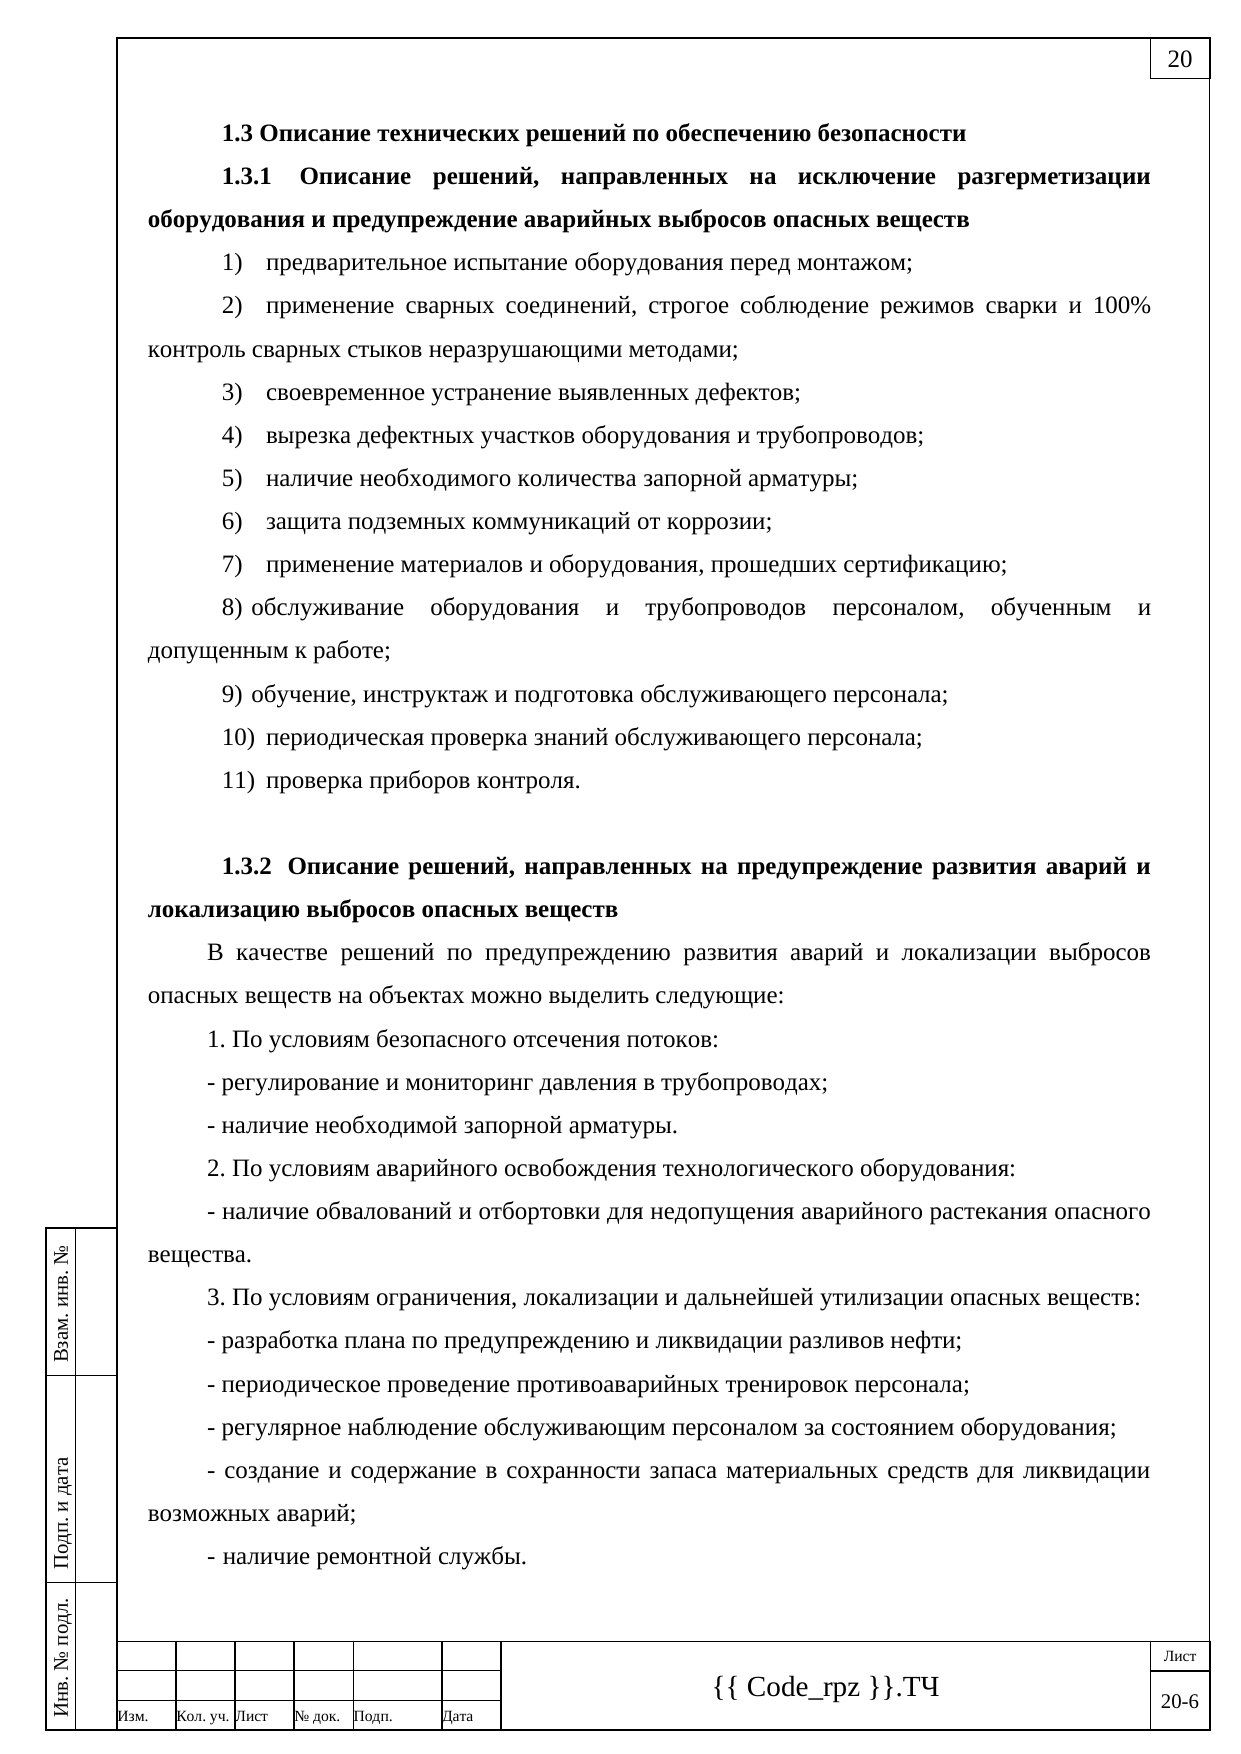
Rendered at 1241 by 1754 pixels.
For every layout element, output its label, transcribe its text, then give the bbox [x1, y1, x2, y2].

list наличие необходимого количества запорной арматуры; [148, 463, 1152, 492]
list применение материалов и оборудования, прошедших сертификацию; [148, 549, 1152, 578]
list проверка приборов контроля. [148, 765, 1152, 794]
list своевременное устранение выявленных дефектов; [148, 377, 1152, 406]
text - регулярное наблюдение обслуживающим персоналом за состоянием оборудования; [148, 1412, 1152, 1441]
text 1. По условиям безопасного отсечения потоков: [148, 1024, 1152, 1052]
text - создание и содержание в сохранности запаса материальных средств для ликвидации возможных аварий; [148, 1455, 1152, 1527]
subtitle Описание технических решений по обеспечению безопасности [148, 118, 1152, 147]
text - периодическое проведение противоаварийных тренировок персонала; [148, 1369, 1152, 1397]
subtitle Описание решений, направленных на исключение разгерметизации оборудования и предупреждение аварийных выбросов опасных веществ [148, 161, 1152, 233]
list вырезка дефектных участков оборудования и трубопроводов; [148, 420, 1152, 449]
list периодическая проверка знаний обслуживающего персонала; [148, 722, 1152, 751]
text В качестве решений по предупреждению развития аварий и локализации выбросов опасных веществ на объектах можно выделить следующие: [148, 937, 1152, 1009]
subtitle Описание решений, направленных на предупреждение развития аварий и локализацию выбросов опасных веществ [148, 851, 1152, 923]
text - наличие ремонтной службы. [148, 1541, 1152, 1570]
list обучение, инструктаж и подготовка обслуживающего персонала; [148, 679, 1152, 707]
text - наличие необходимой запорной арматуры. [148, 1110, 1152, 1139]
text 3. По условиям ограничения, локализации и дальнейшей утилизации опасных веществ: [148, 1282, 1152, 1311]
text - регулирование и мониторинг давления в трубопроводах; [148, 1067, 1152, 1096]
text - разработка плана по предупреждению и ликвидации разливов нефти; [148, 1326, 1152, 1354]
list применение сварных соединений, строгое соблюдение режимов сварки и 100% контроль сварных стыков неразрушающими методами; [148, 291, 1152, 362]
text 2. По условиям аварийного освобождения технологического оборудования: [148, 1153, 1152, 1182]
text - наличие обвалований и отбортовки для недопущения аварийного растекания опасного вещества. [148, 1196, 1152, 1268]
list предварительное испытание оборудования перед монтажом; [148, 247, 1152, 276]
list защита подземных коммуникаций от коррозии; [148, 506, 1152, 535]
list обслуживание оборудования и трубопроводов персоналом, обученным и допущенным к работе; [148, 592, 1152, 664]
